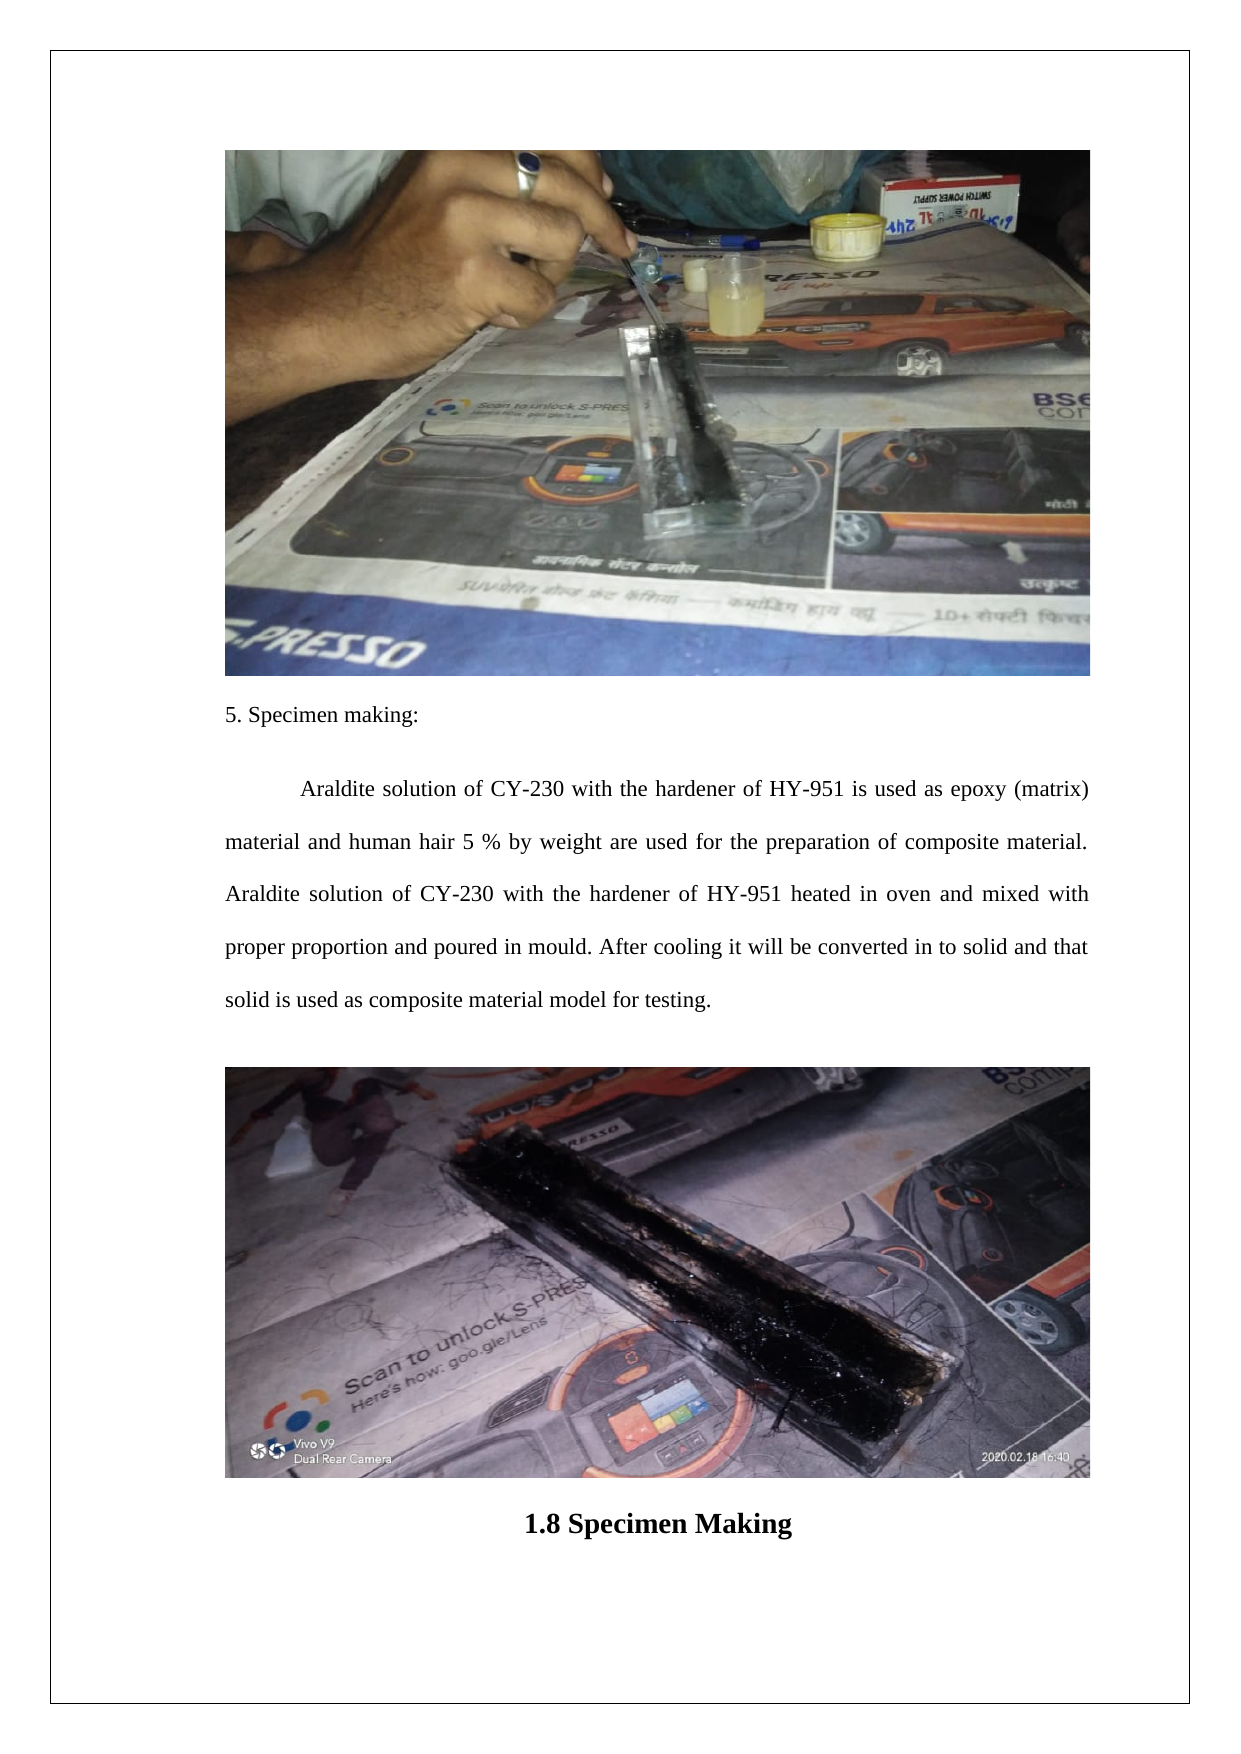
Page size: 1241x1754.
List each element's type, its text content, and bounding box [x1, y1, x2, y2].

text 5. Specimen making: [225, 676, 1090, 728]
picture [225, 1067, 1091, 1478]
picture [225, 150, 1091, 676]
text 1.8 Specimen Making [225, 1506, 1090, 1539]
text Araldite solution of CY-230 with the hardener of HY-951 is used as epoxy (matrix) material and human hair 5 % by weight are used for the preparation of composite material. Araldite solution of CY-230 with the hardener of HY-951 heated in oven and mixed with proper proportion and poured in mould. After cooling it will be converted in to solid and that solid is used as composite material model for testing. [225, 775, 1090, 1012]
